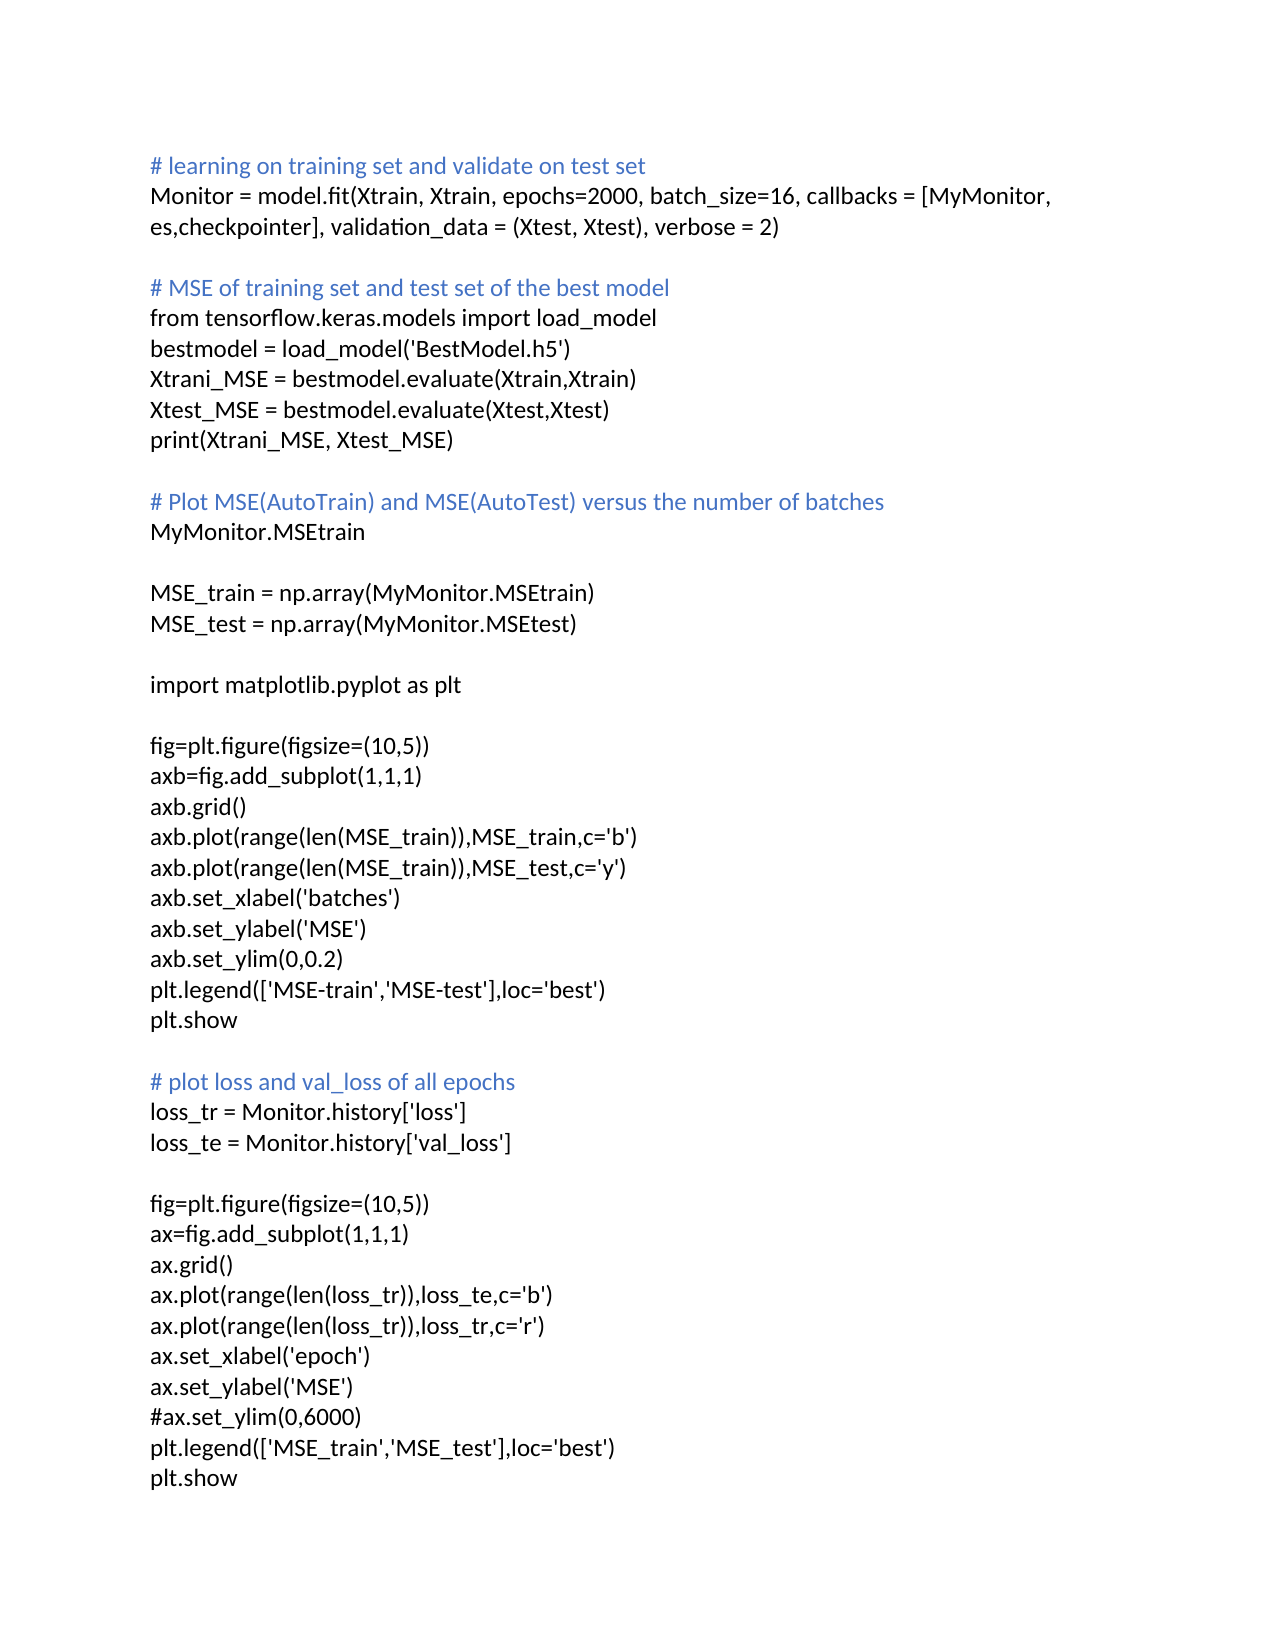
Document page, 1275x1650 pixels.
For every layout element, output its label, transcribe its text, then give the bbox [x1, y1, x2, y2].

text print(Xtrani_MSE, Xtest_MSE) [150, 425, 1125, 455]
text # plot loss and val_loss of all epochs [150, 1066, 1125, 1096]
text # learning on training set and validate on test set [150, 150, 1125, 181]
text ax.plot(range(len(loss_tr)),loss_te,c='b') [150, 1279, 1125, 1310]
text plt.show [150, 1462, 1125, 1493]
text #ax.set_ylim(0,6000) [150, 1401, 1125, 1432]
text Xtest_MSE = bestmodel.evaluate(Xtest,Xtest) [150, 394, 1125, 425]
text Monitor = model.fit(Xtrain, Xtrain, epochs=2000, batch_size=16, callbacks = [MyMonitor, es,checkpointer], validation_data = (Xtest, Xtest), verbose = 2) [150, 181, 1125, 242]
text MSE_train = np.array(MyMonitor.MSEtrain) [150, 577, 1125, 608]
text MSE_test = np.array(MyMonitor.MSEtest) [150, 608, 1125, 638]
text axb.set_ylabel('MSE') [150, 913, 1125, 943]
text axb.set_xlabel('batches') [150, 882, 1125, 913]
text Xtrani_MSE = bestmodel.evaluate(Xtrain,Xtrain) [150, 364, 1125, 394]
text ax.set_ylabel('MSE') [150, 1371, 1125, 1401]
text ax.plot(range(len(loss_tr)),loss_tr,c='r') [150, 1310, 1125, 1340]
text plt.legend(['MSE-train','MSE-test'],loc='best') [150, 974, 1125, 1004]
text plt.legend(['MSE_train','MSE_test'],loc='best') [150, 1432, 1125, 1462]
text MyMonitor.MSEtrain [150, 516, 1125, 547]
text ax=fig.add_subplot(1,1,1) [150, 1218, 1125, 1249]
text # MSE of training set and test set of the best model [150, 272, 1125, 303]
text axb=fig.add_subplot(1,1,1) [150, 760, 1125, 791]
text bestmodel = load_model('BestModel.h5') [150, 333, 1125, 364]
text # Plot MSE(AutoTrain) and MSE(AutoTest) versus the number of batches [150, 486, 1125, 516]
text import matplotlib.pyplot as plt [150, 669, 1125, 699]
text axb.set_ylim(0,0.2) [150, 943, 1125, 974]
text ax.set_xlabel('epoch') [150, 1340, 1125, 1371]
text fig=plt.figure(figsize=(10,5)) [150, 1188, 1125, 1218]
text axb.plot(range(len(MSE_train)),MSE_train,c='b') [150, 821, 1125, 852]
text from tensorflow.keras.models import load_model [150, 303, 1125, 333]
text loss_te = Monitor.history['val_loss'] [150, 1127, 1125, 1157]
text fig=plt.figure(figsize=(10,5)) [150, 730, 1125, 760]
text plt.show [150, 1004, 1125, 1035]
text axb.plot(range(len(MSE_train)),MSE_test,c='y') [150, 852, 1125, 882]
text loss_tr = Monitor.history['loss'] [150, 1096, 1125, 1127]
text axb.grid() [150, 791, 1125, 821]
text ax.grid() [150, 1249, 1125, 1279]
